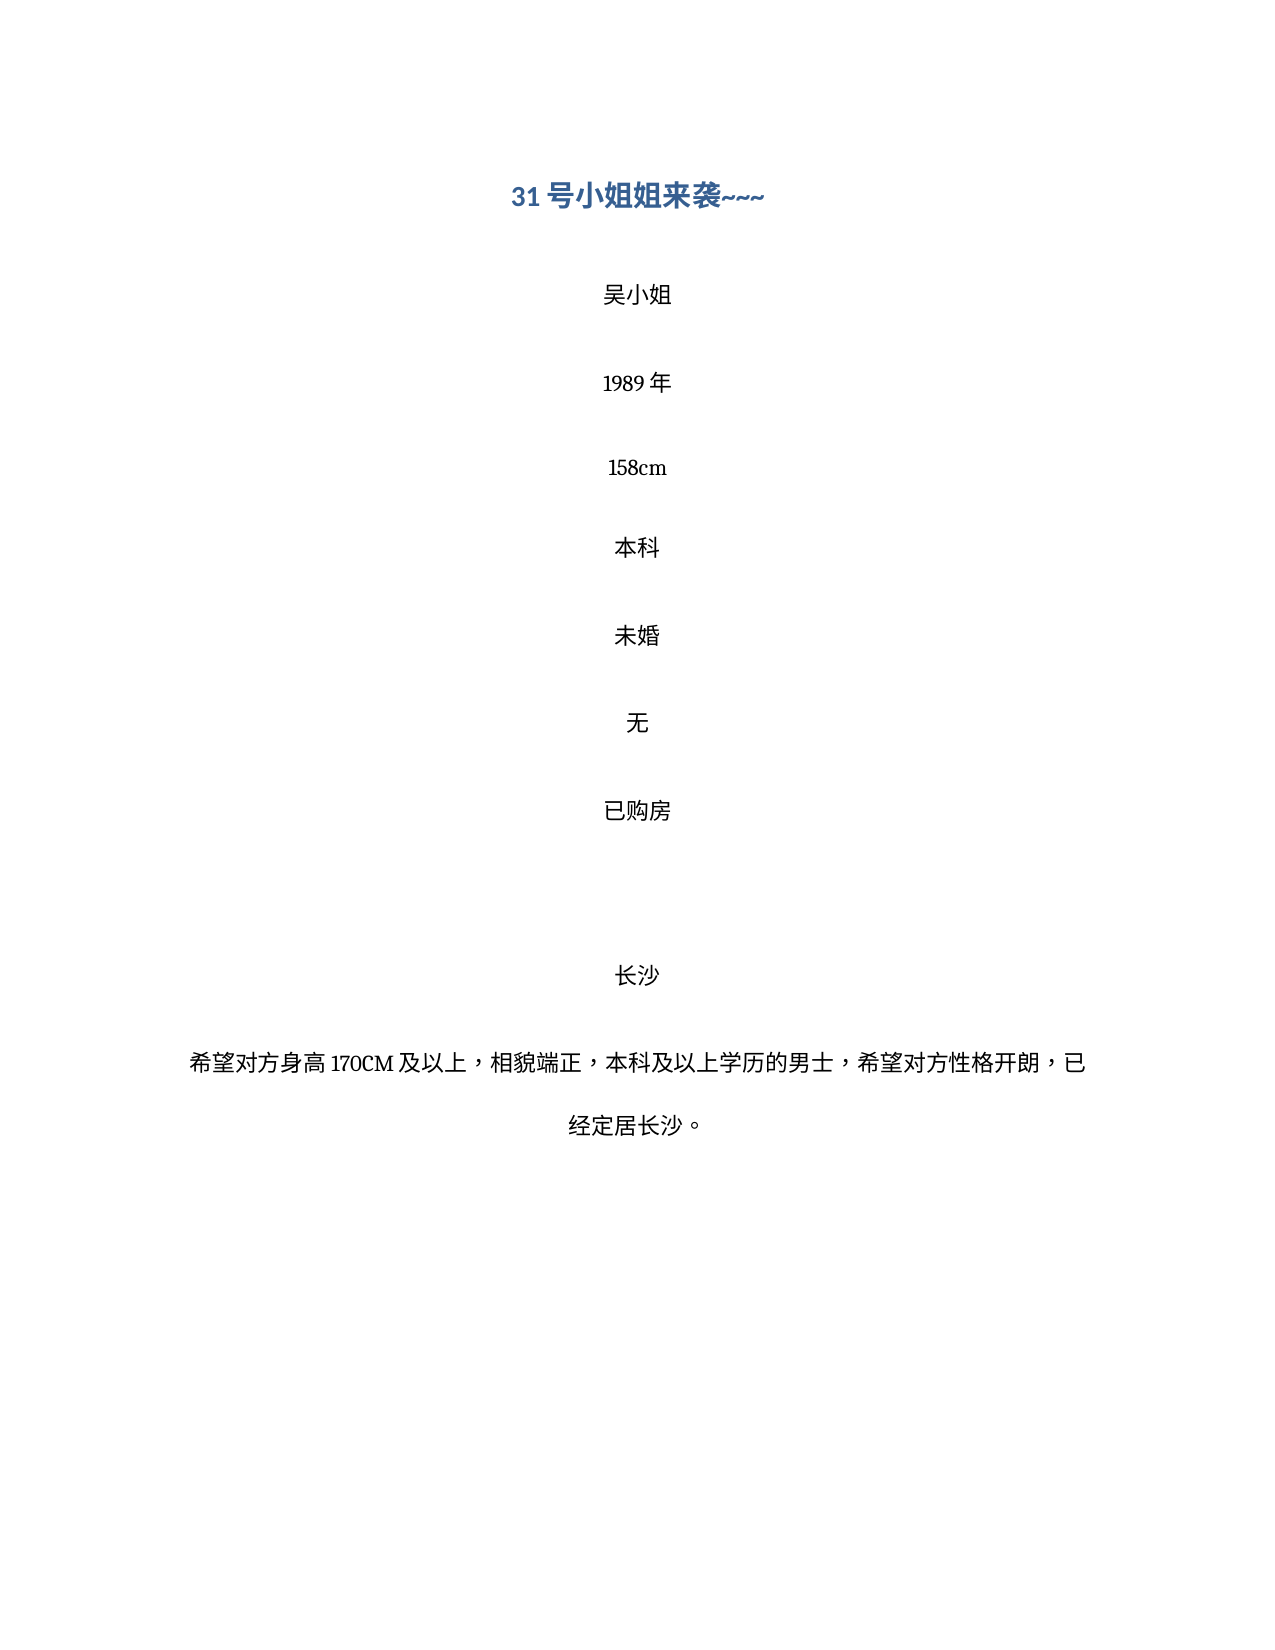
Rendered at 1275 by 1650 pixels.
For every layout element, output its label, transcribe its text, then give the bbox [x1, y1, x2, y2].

text 本科 [187, 532, 1087, 563]
text 长沙 [187, 960, 1087, 991]
subtitle 31号小姐姐来袭~~~ [187, 175, 1087, 215]
text 希望对方身高170CM及以上，相貌端正，本科及以上学历的男士，希望对方性格开朗，已经定居长沙。 [187, 1047, 1087, 1141]
text 已购房 [187, 794, 1087, 826]
text 无 [187, 707, 1087, 738]
text 1989年 [187, 367, 1087, 398]
text 吴小姐 [187, 279, 1087, 311]
text 158cm [187, 454, 1087, 481]
text 未婚 [187, 619, 1087, 651]
